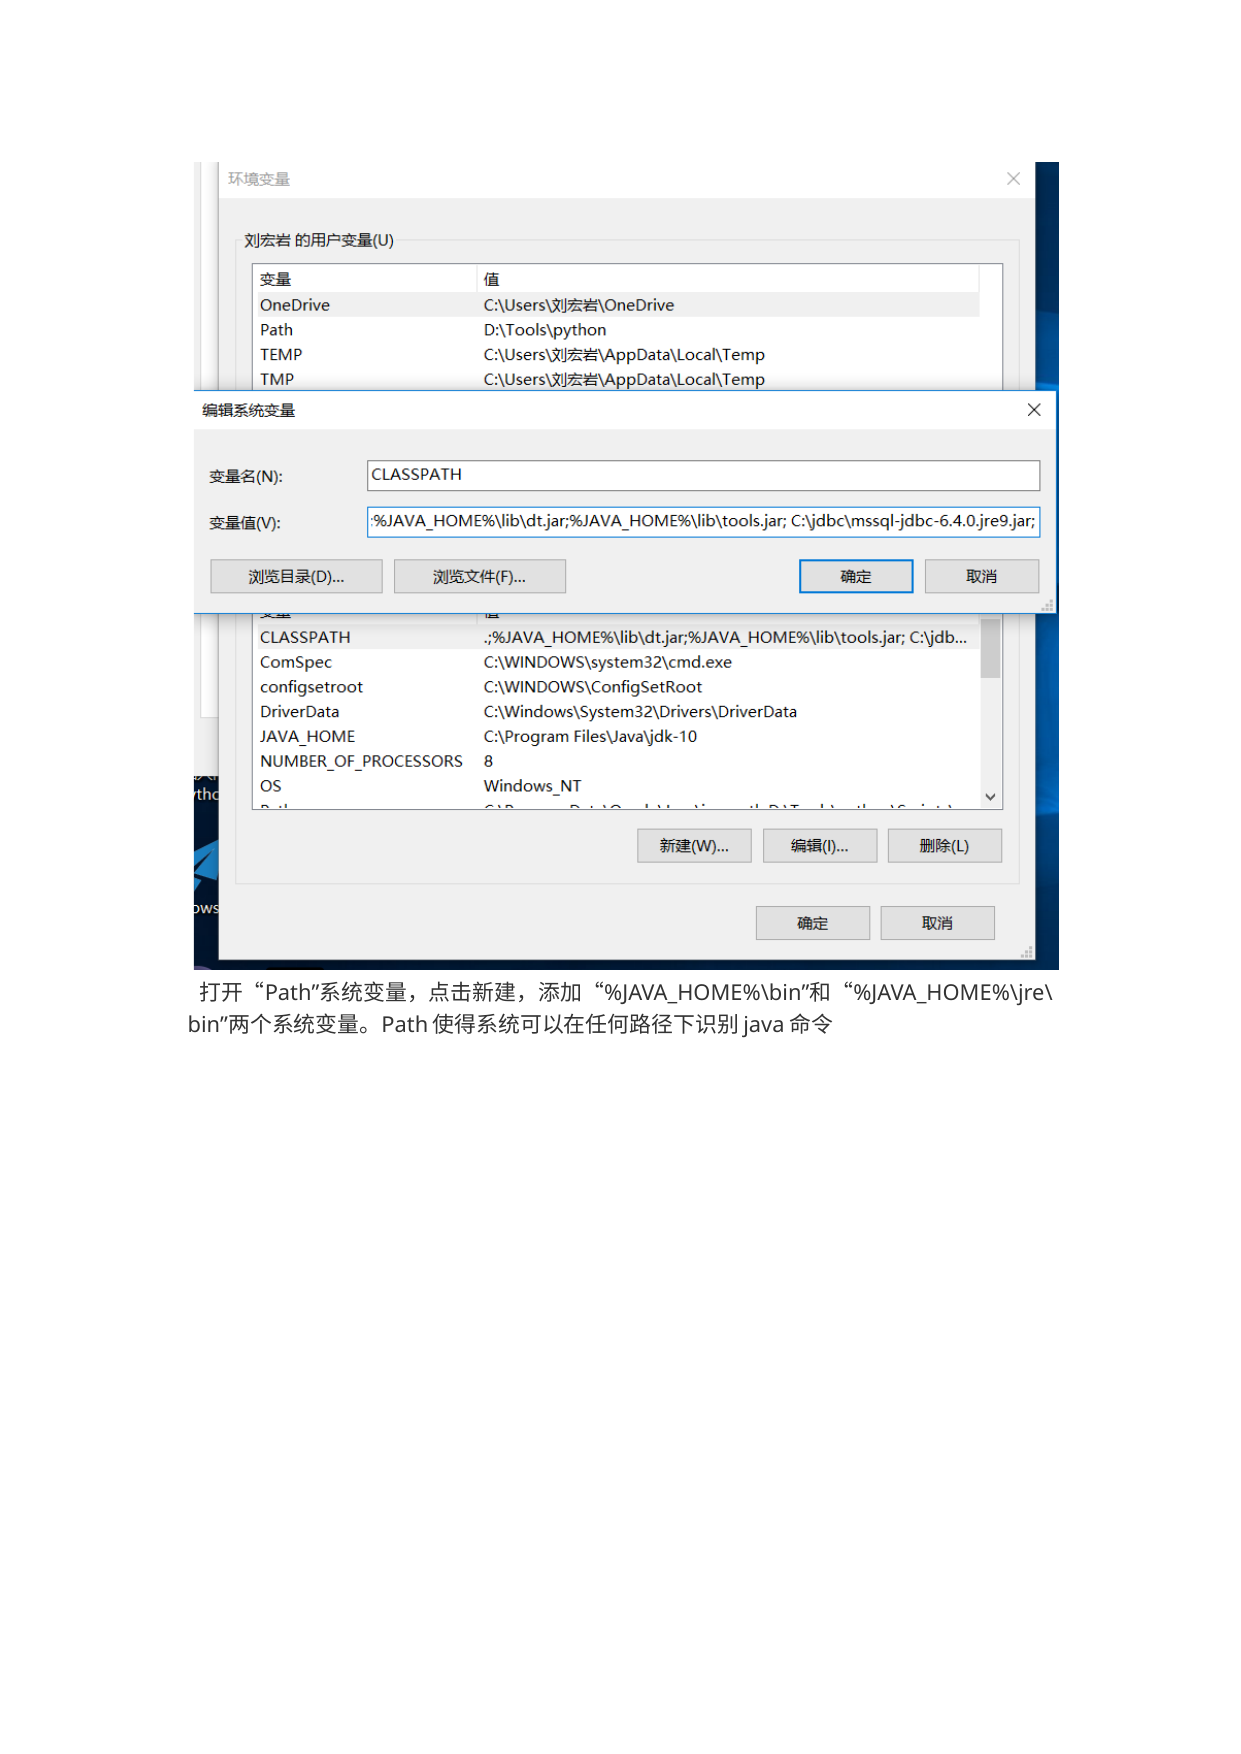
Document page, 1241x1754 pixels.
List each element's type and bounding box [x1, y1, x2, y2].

picture [193, 162, 1059, 970]
